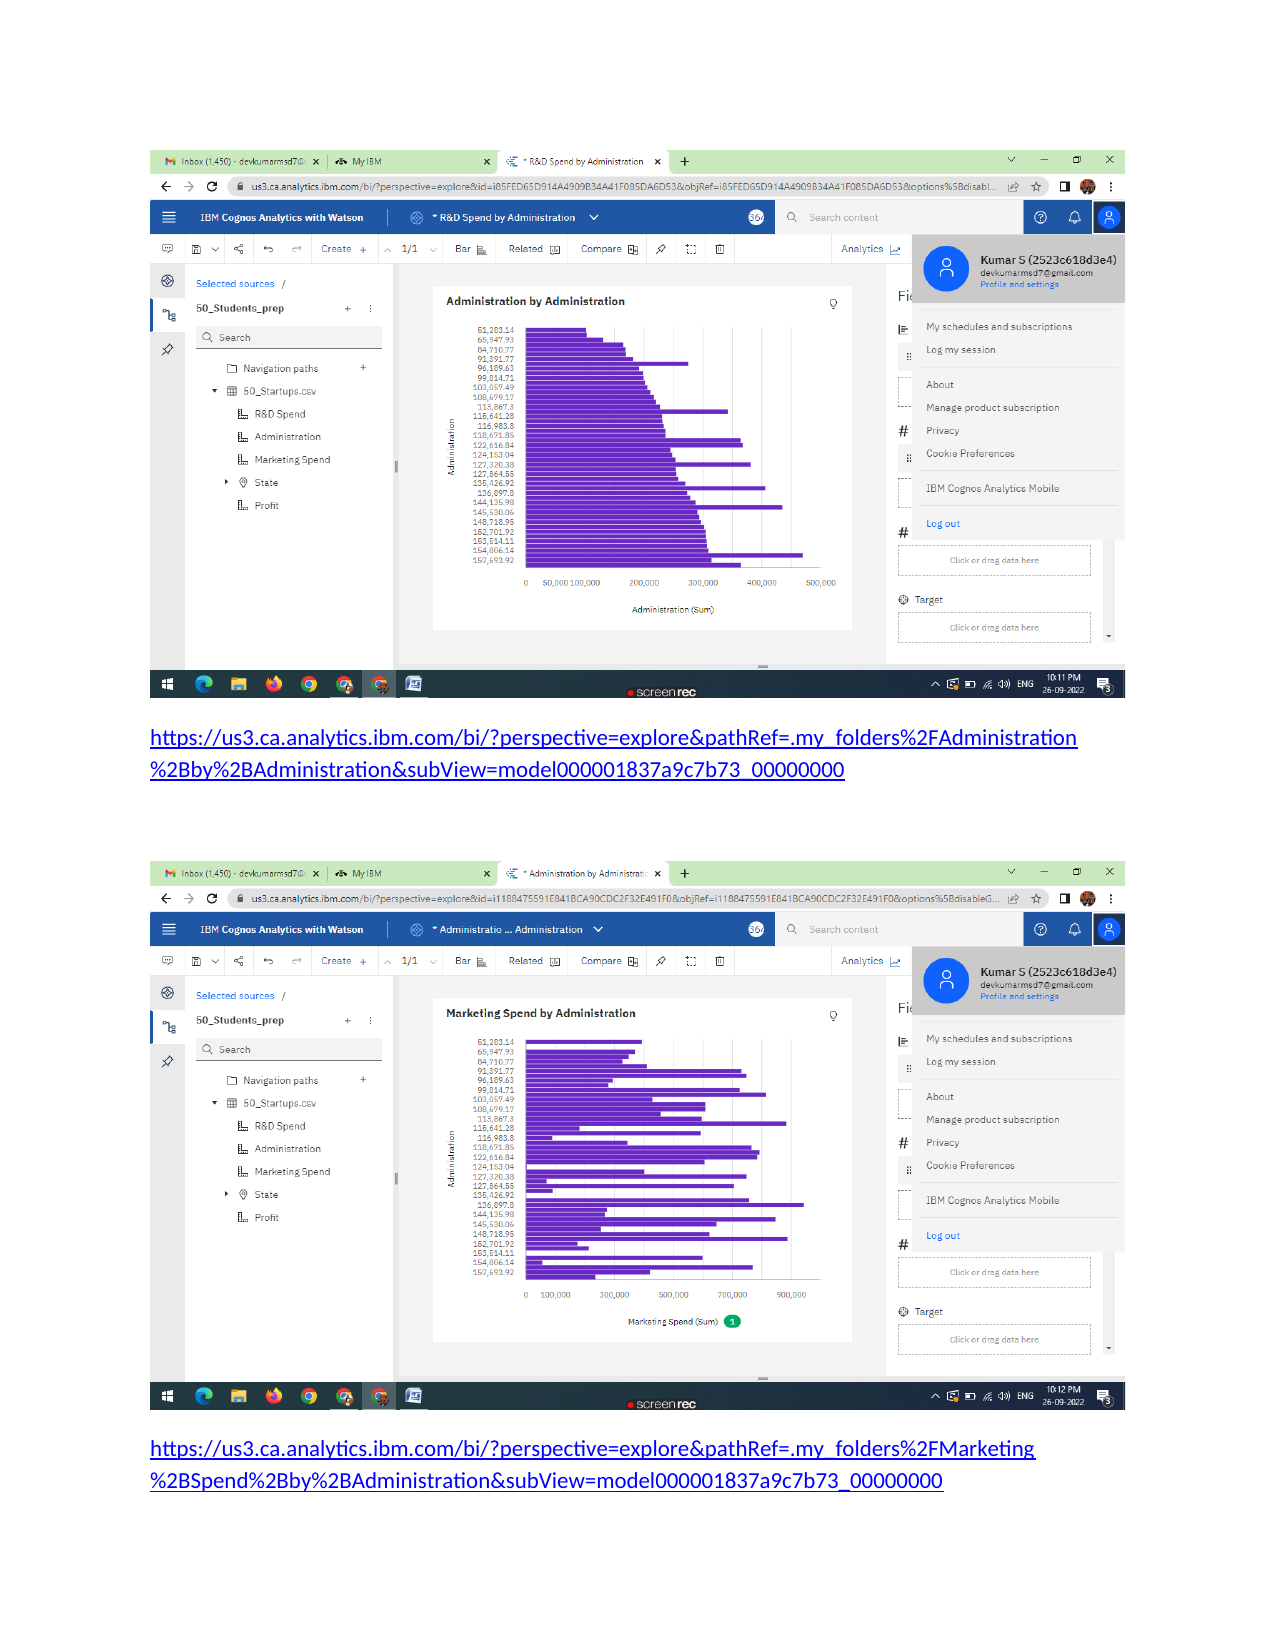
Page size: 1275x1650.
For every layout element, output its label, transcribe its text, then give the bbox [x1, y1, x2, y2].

text https://us3.ca.analytics.ibm.com/bi/?perspective=explore&pathRef=.my_folders%2FMarketing%2BSpend%2Bby%2BAdministration&subView=model000001837a9c7b73_00000000 [150, 1434, 1125, 1494]
picture [150, 150, 1125, 698]
text https://us3.ca.analytics.ibm.com/bi/?perspective=explore&pathRef=.my_folders%2FAdministration%2Bby%2BAdministration&subView=model000001837a9c7b73_00000000 [150, 723, 1125, 783]
picture [150, 861, 1125, 1410]
